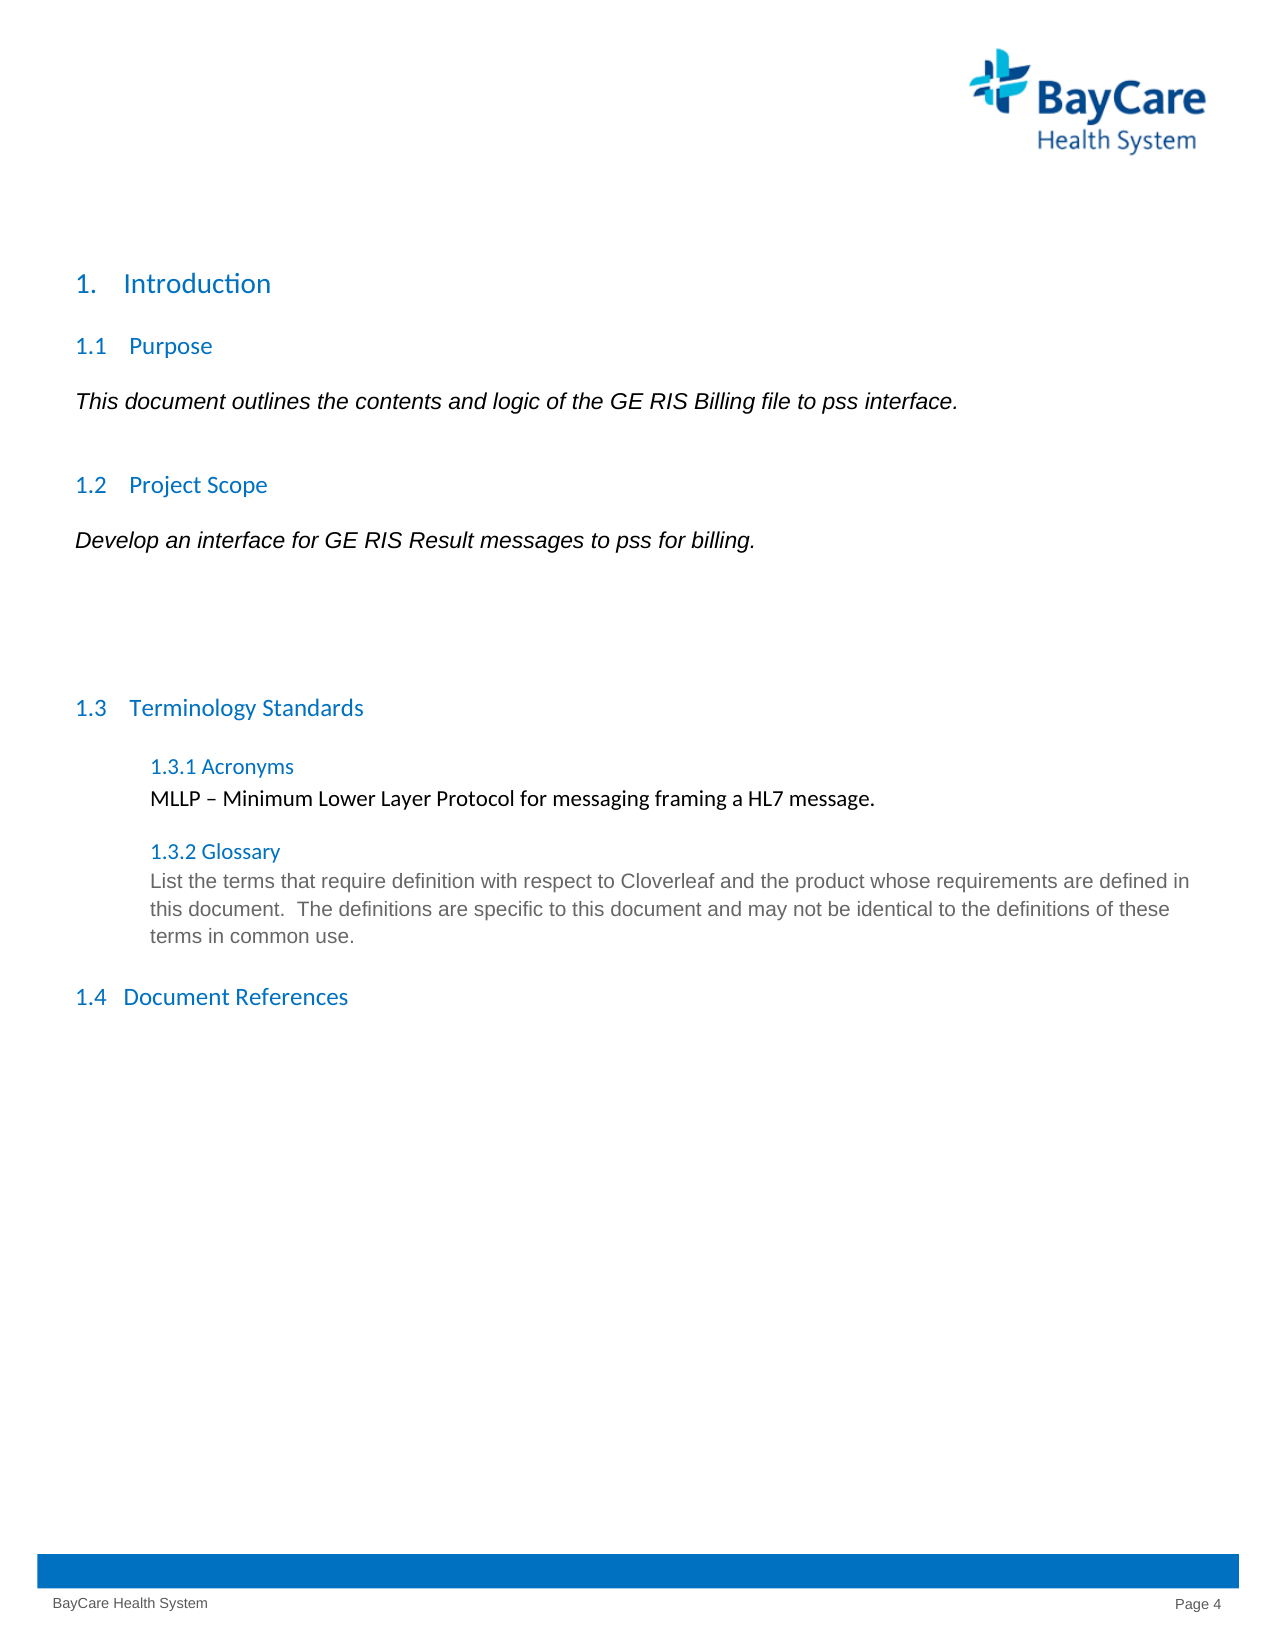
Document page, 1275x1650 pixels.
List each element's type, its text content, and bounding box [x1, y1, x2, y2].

subtitle 1. Introduction [75, 265, 1200, 301]
subtitle 1.1 Purpose [75, 330, 1200, 360]
text MLLP – Minimum Lower Layer Protocol for messaging framing a HL7 message. [150, 784, 1200, 812]
subtitle 1.3.1 Acronyms [75, 752, 1200, 780]
subtitle 1.3 Terminology Standards [75, 692, 1200, 723]
subtitle 1.4 Document References [75, 981, 1200, 1012]
picture [951, 37, 1233, 168]
subtitle 1.2 Project Scope [75, 469, 1200, 499]
subtitle 1.3.2 Glossary [75, 837, 1200, 865]
